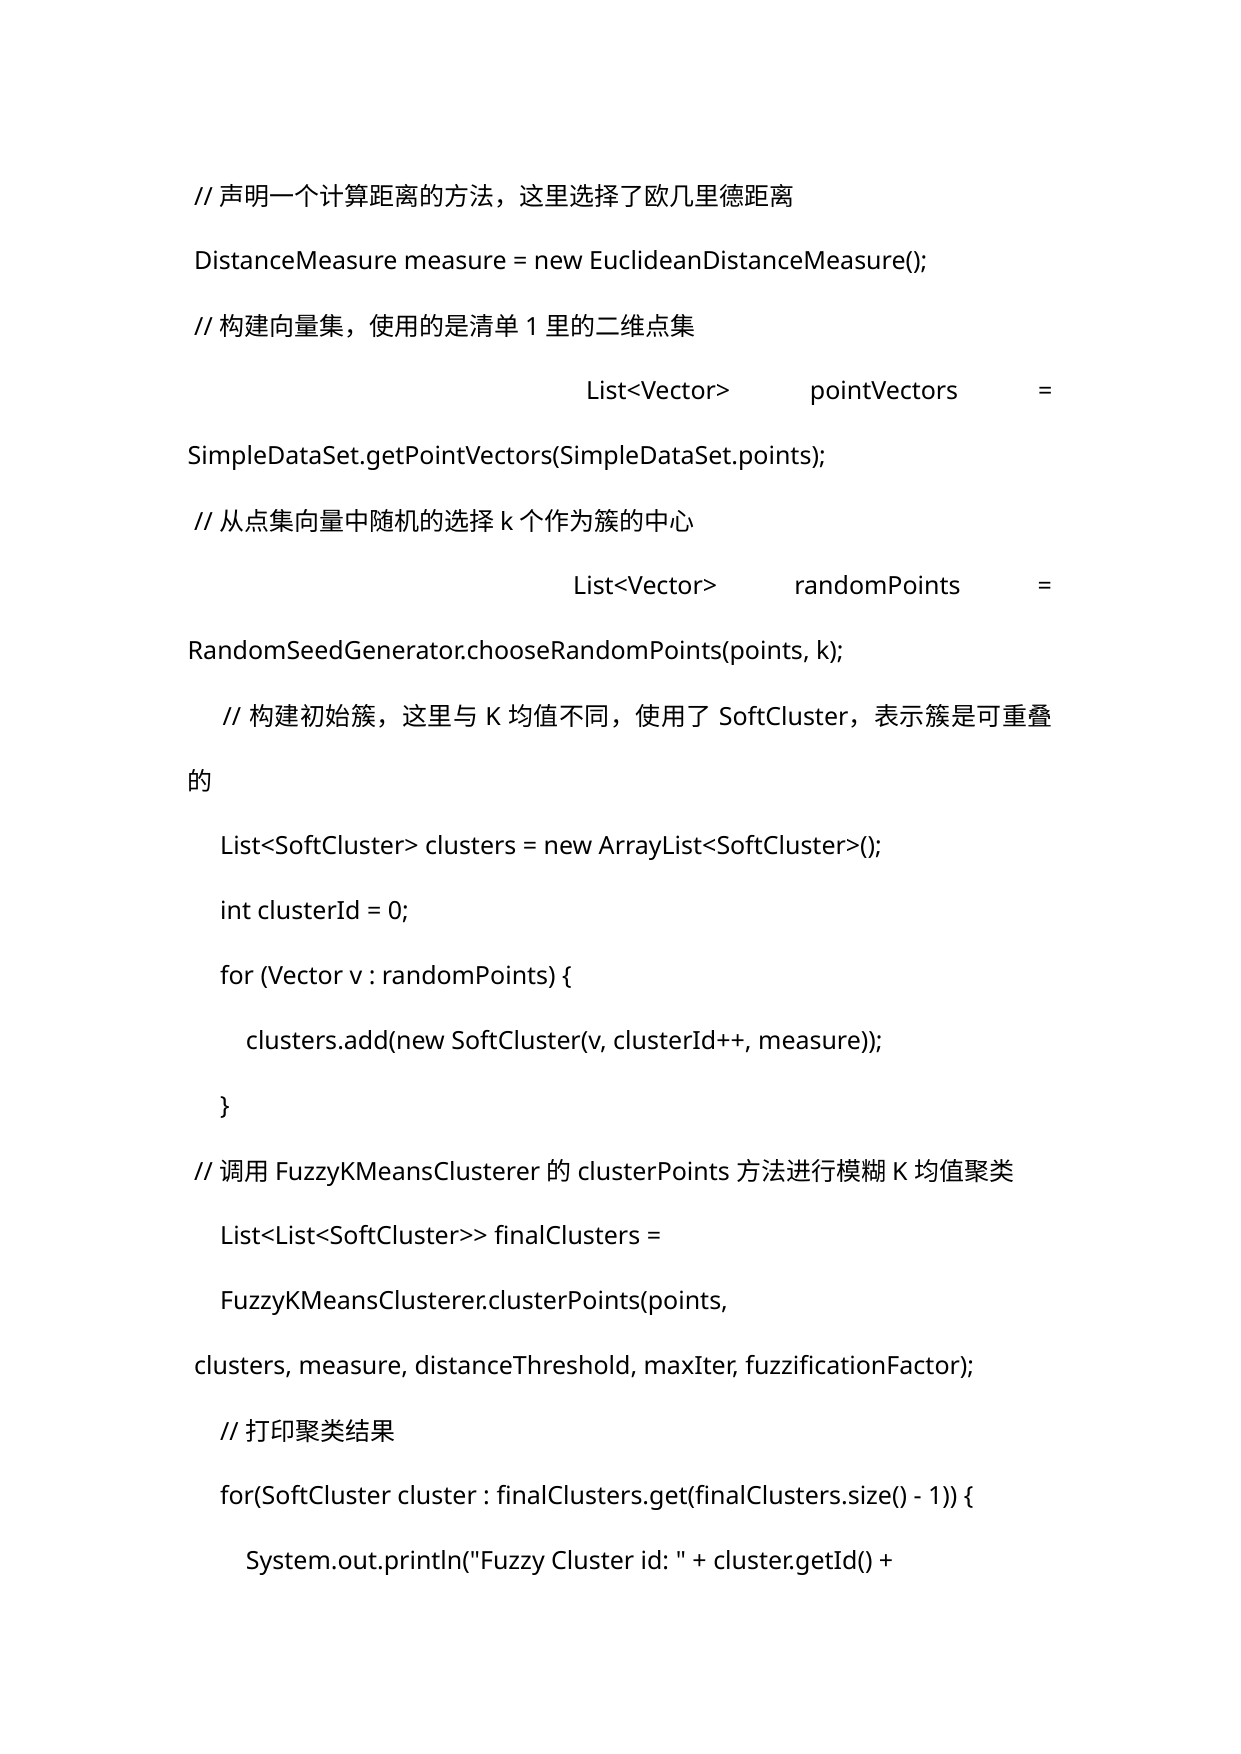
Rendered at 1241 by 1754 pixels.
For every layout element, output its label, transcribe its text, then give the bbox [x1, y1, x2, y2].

text for(SoftCluster cluster : finalClusters.get(finalClusters.size() - 1)) { [187, 1462, 1053, 1527]
text int clusterId = 0; [187, 877, 1053, 942]
text // 从点集向量中随机的选择 k 个作为簇的中心 [187, 487, 1053, 552]
text } [187, 1072, 1053, 1137]
text List<Vector> randomPoints = RandomSeedGenerator.chooseRandomPoints(points, k); [187, 552, 1053, 682]
text // 打印聚类结果 [187, 1397, 1053, 1462]
text // 构建向量集，使用的是清单 1 里的二维点集 [187, 292, 1053, 357]
text clusters.add(new SoftCluster(v, clusterId++, measure)); [187, 1007, 1053, 1072]
text List<Vector> pointVectors = SimpleDataSet.getPointVectors(SimpleDataSet.points); [187, 357, 1053, 487]
text DistanceMeasure measure = new EuclideanDistanceMeasure(); [187, 227, 1053, 292]
text // 调用 FuzzyKMeansClusterer 的 clusterPoints 方法进行模糊 K 均值聚类 [187, 1137, 1053, 1202]
text FuzzyKMeansClusterer.clusterPoints(points, [187, 1267, 1053, 1332]
text List<SoftCluster> clusters = new ArrayList<SoftCluster>(); [187, 812, 1053, 877]
text System.out.println("Fuzzy Cluster id: " + cluster.getId() + [187, 1527, 1053, 1592]
text clusters, measure, distanceThreshold, maxIter, fuzzificationFactor); [187, 1332, 1053, 1397]
text // 声明一个计算距离的方法，这里选择了欧几里德距离 [187, 162, 1053, 227]
text for (Vector v : randomPoints) { [187, 942, 1053, 1007]
text List<List<SoftCluster>> finalClusters = [187, 1202, 1053, 1267]
text // 构建初始簇，这里与 K 均值不同，使用了 SoftCluster，表示簇是可重叠的 [187, 682, 1053, 812]
